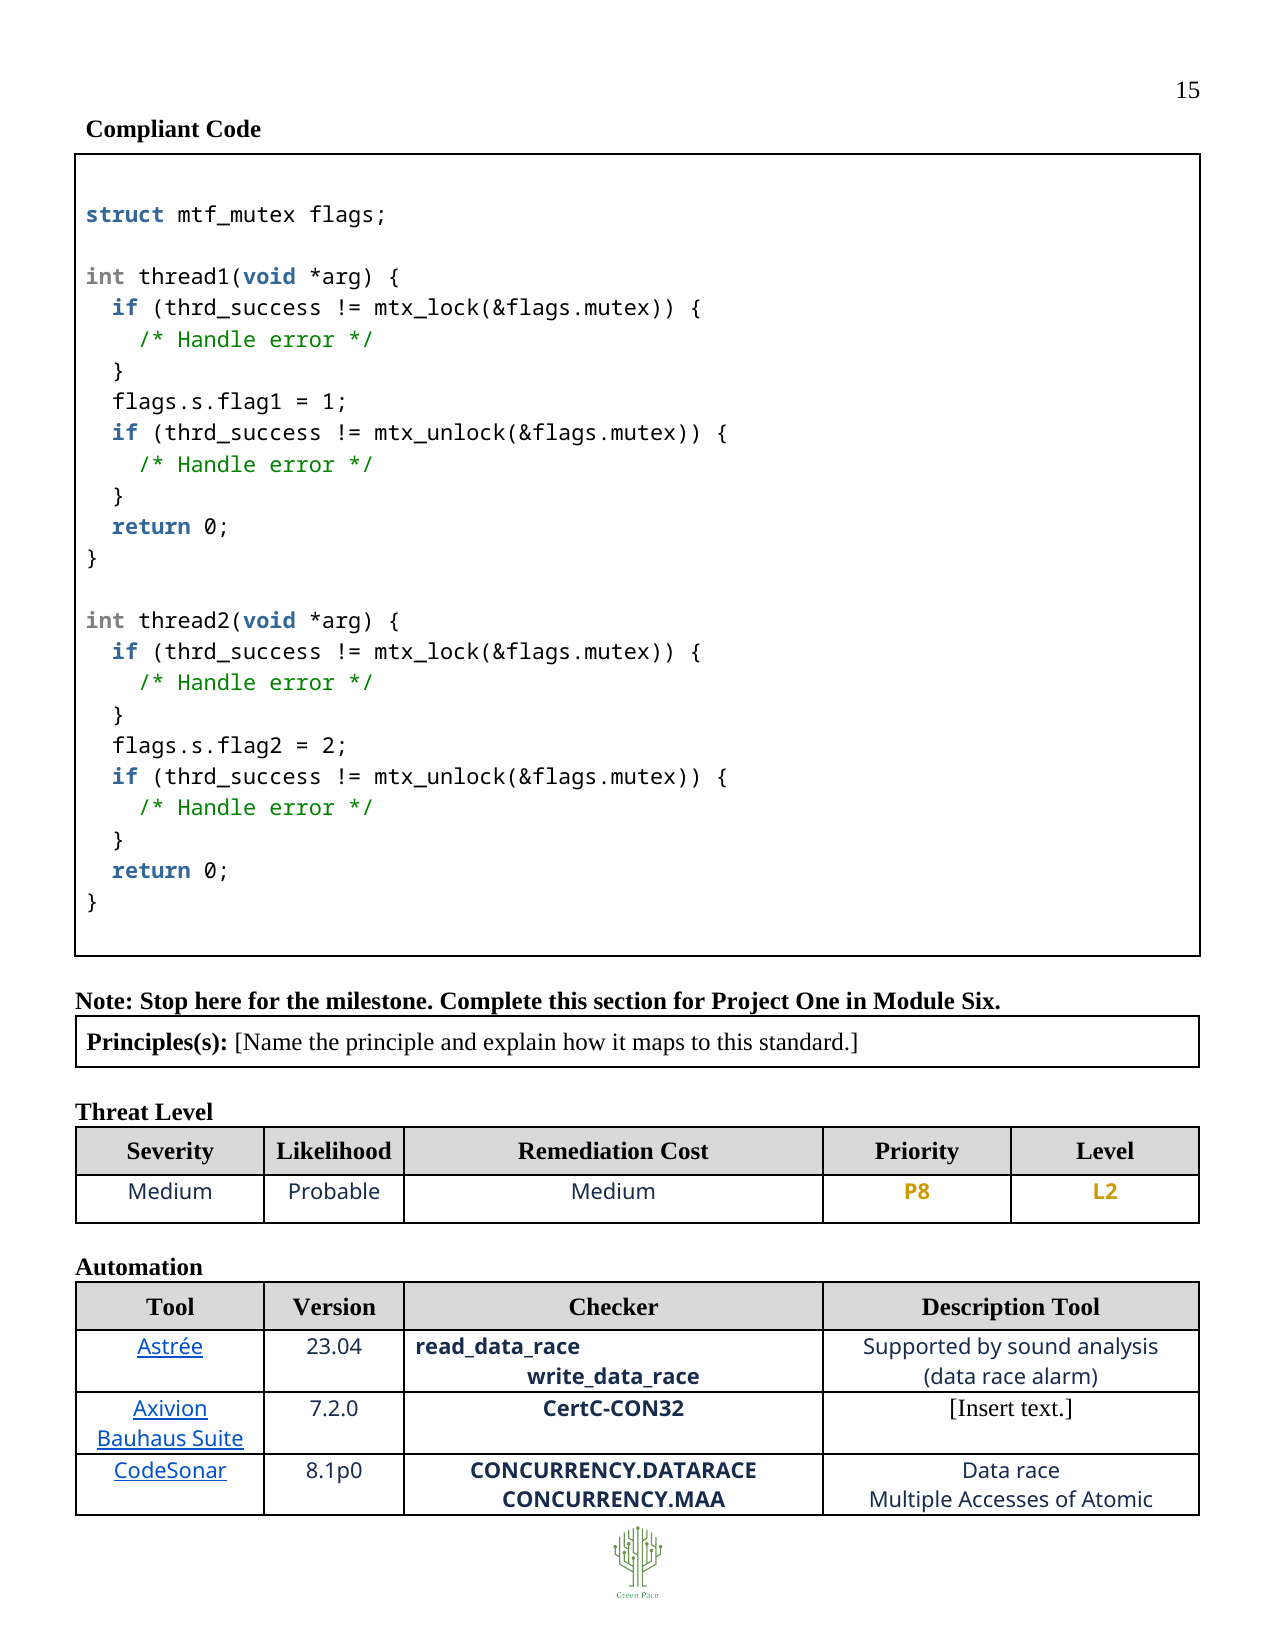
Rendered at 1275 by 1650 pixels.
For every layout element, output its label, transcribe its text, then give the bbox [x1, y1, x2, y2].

table_cell L2 [1012, 1176, 1198, 1222]
table_header Principles(s): [Name the principle and explain how it maps to this standard.] [77, 1017, 1198, 1066]
table_cell Astrée [77, 1331, 263, 1391]
table_header Checker [405, 1283, 822, 1329]
picture [605, 1521, 670, 1606]
table_header Version [265, 1283, 403, 1329]
table_cell 23.04 [265, 1331, 403, 1391]
table_header Level [1012, 1128, 1198, 1174]
text Note: Stop here for the milestone. Complete this section for Project One in Module Six. [75, 986, 1200, 1014]
text Threat Level [75, 1097, 1200, 1126]
table_cell 8.1p0 [265, 1455, 403, 1514]
table_header Severity [77, 1128, 263, 1174]
table_cell CodeSonar [77, 1455, 263, 1514]
table_cell CONCURRENCY.DATARACE CONCURRENCY.MAA [405, 1455, 822, 1514]
table_header Likelihood [265, 1128, 403, 1174]
table_cell read_data_race write_data_race [405, 1331, 822, 1391]
table_header Priority [824, 1128, 1010, 1174]
table_header Compliant Code [75, 104, 1200, 153]
table_cell Data race Multiple Accesses of Atomic [824, 1455, 1198, 1514]
table_cell P8 [824, 1176, 1010, 1222]
text Automation [75, 1252, 1200, 1281]
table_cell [76, 155, 1199, 955]
table_cell Probable [265, 1176, 403, 1222]
table_cell Medium [405, 1176, 822, 1222]
table_header Tool [77, 1283, 263, 1329]
table_cell Medium [77, 1176, 263, 1222]
table_cell Supported by sound analysis (data race alarm) [824, 1331, 1198, 1391]
table_cell [Insert text.] [824, 1393, 1198, 1452]
table_header Remediation Cost [405, 1128, 822, 1174]
table_header Description Tool [824, 1283, 1198, 1329]
table_cell 7.2.0 [265, 1393, 403, 1452]
table_cell CertC-CON32 [405, 1393, 822, 1452]
table_cell Axivion Bauhaus Suite [77, 1393, 263, 1452]
